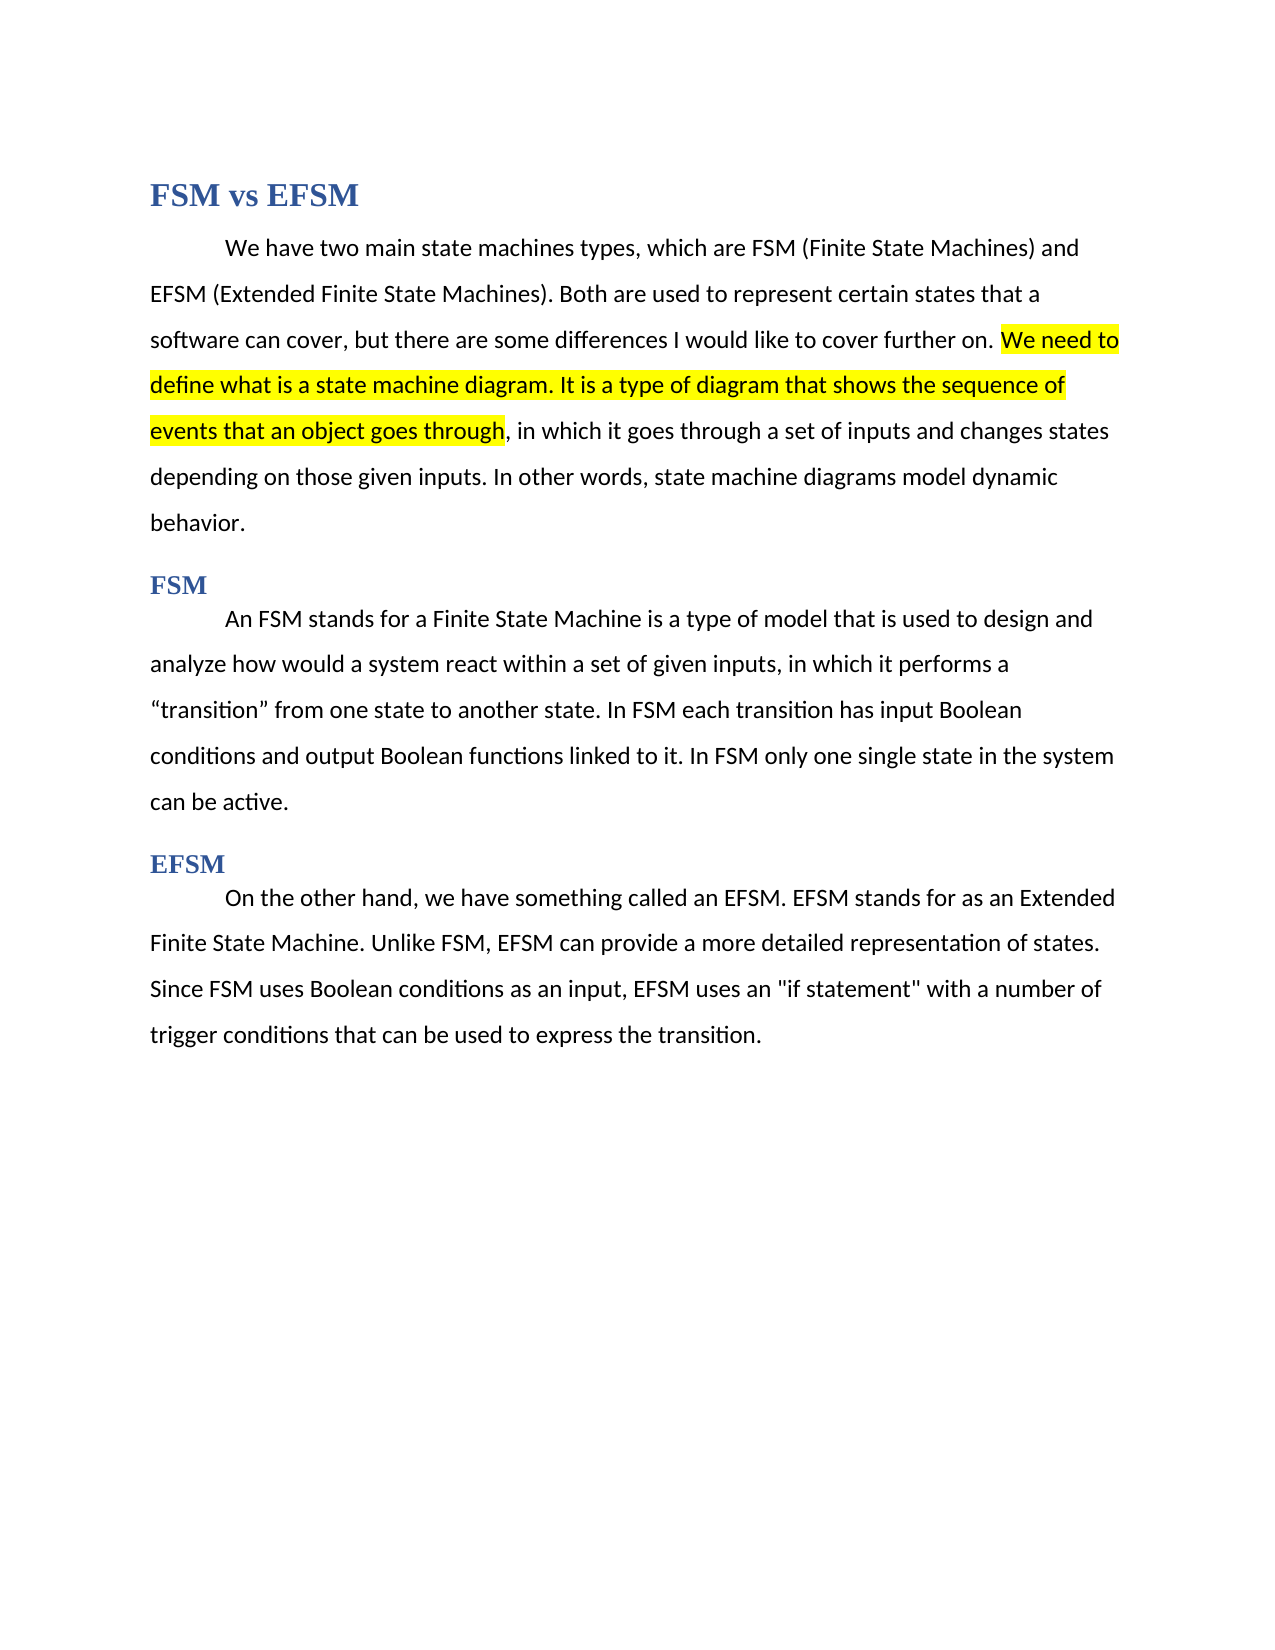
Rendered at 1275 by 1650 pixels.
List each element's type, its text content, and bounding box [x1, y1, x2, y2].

text An FSM stands for a Finite State Machine is a type of model that is used to design and analyze how would a system react within a set of given inputs, in which it performs a “transition” from one state to another state. In FSM each transition has input Boolean conditions and output Boolean functions linked to it. In FSM only one single state in the system can be active. [150, 603, 1125, 816]
text We have two main state machines types, which are FSM (Finite State Machines) and EFSM (Extended Finite State Machines). Both are used to represent certain states that a software can cover, but there are some differences I would like to cover further on. We need to define what is a state machine diagram. It is a type of diagram that shows the sequence of events that an object goes through, in which it goes through a set of inputs and changes states depending on those given inputs. In other words, state machine diagrams model dynamic behavior. [150, 232, 1125, 537]
subtitle FSM [150, 569, 1125, 600]
subtitle EFSM [150, 848, 1125, 879]
text On the other hand, we have something called an EFSM. EFSM stands for as an Extended Finite State Machine. Unlike FSM, EFSM can provide a more detailed representation of states. Since FSM uses Boolean conditions as an input, EFSM uses an "if statement" with a number of trigger conditions that can be used to express the transition. [150, 882, 1125, 1049]
subtitle FSM vs EFSM [150, 175, 1125, 213]
